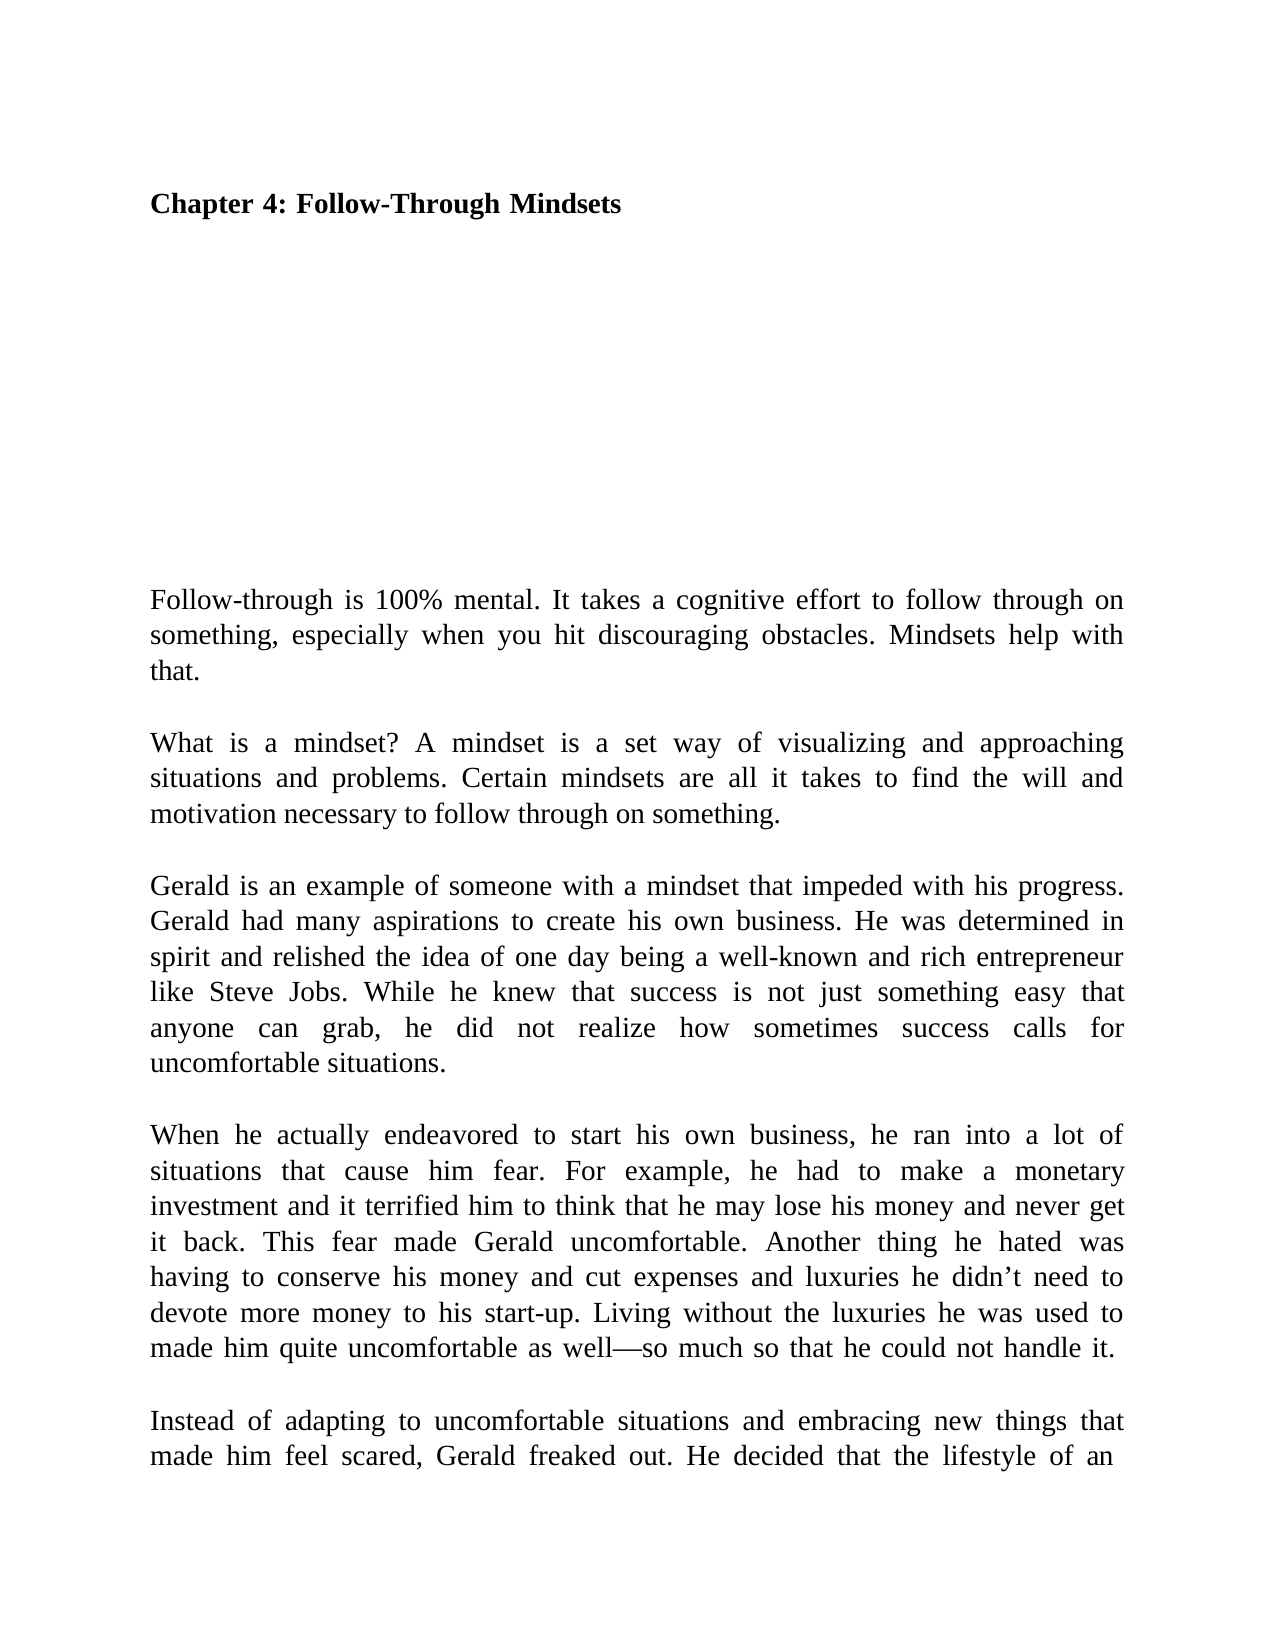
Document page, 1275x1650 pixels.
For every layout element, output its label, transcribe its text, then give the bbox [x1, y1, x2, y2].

text Gerald is an example of someone with a mindset that impeded with his progress. Gerald had many aspirations to create his own business. He was determined in spirit and relished the idea of one day being a well-known and rich entrepreneur like Steve Jobs. While he knew that success is not just something easy that anyone can grab, he did not realize how sometimes success calls for uncomfortable situations. [150, 868, 1125, 1079]
subtitle Chapter 4: Follow-Through Mindsets [150, 186, 1137, 219]
text What is a mindset? A mindset is a set way of visualizing and approaching situations and problems. Certain mindsets are all it takes to find the will and motivation necessary to follow through on something. [150, 725, 1125, 829]
text Follow-through is 100% mental. It takes a cognitive effort to follow through on something, especially when you hit discouraging obstacles. Mindsets help with that. [150, 582, 1125, 686]
text When he actually endeavored to start his own business, he ran into a lot of situations that cause him fear. For example, he had to make a monetary investment and it terrified him to think that he may lose his money and never get it back. This fear made Gerald uncomfortable. Another thing he hated was having to conserve his money and cut expenses and luxuries he didn’t need to devote more money to his start-up. Living without the luxuries he was used to made him quite uncomfortable as well—so much so that he could not handle it. [150, 1117, 1125, 1364]
text Instead of adapting to uncomfortable situations and embracing new things that made him feel scared, Gerald freaked out. He decided that the lifestyle of an [150, 1403, 1125, 1472]
